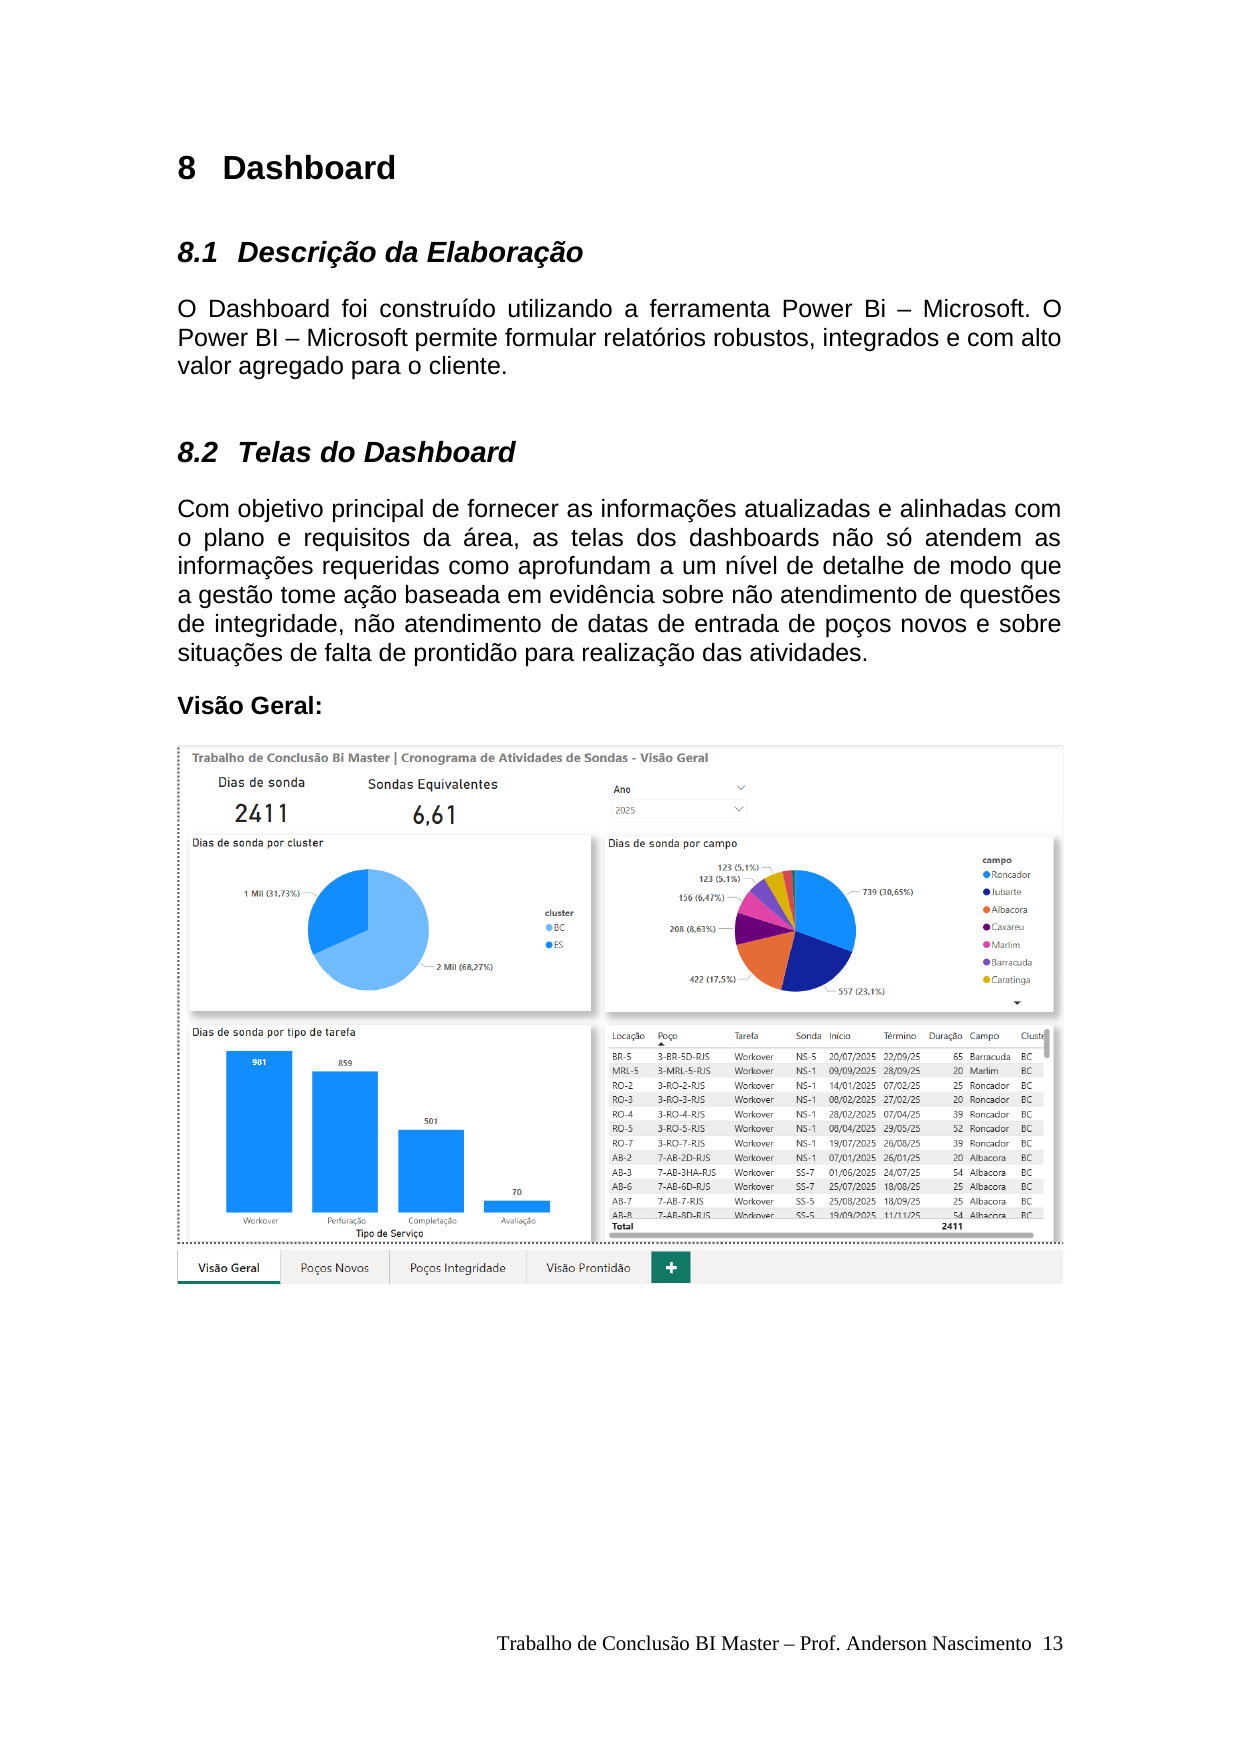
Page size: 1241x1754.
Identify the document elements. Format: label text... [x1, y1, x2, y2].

text Visão Geral: [177, 691, 1063, 720]
text Com objetivo principal de fornecer as informações atualizadas e alinhadas com o plano e requisitos da área, as telas dos dashboards não só atendem as informações requeridas como aprofundam a um nível de detalhe de modo que a gestão tome ação baseada em evidência sobre não atendimento de questões de integridade, não atendimento de datas de entrada de poços novos e sobre situações de falta de prontidão para realização das atividades. [177, 494, 1063, 666]
subtitle Telas do Dashboard [177, 435, 1063, 469]
picture [177, 745, 1064, 1284]
text O Dashboard foi construído utilizando a ferramenta Power Bi – Microsoft. O Power BI – Microsoft permite formular relatórios robustos, integrados e com alto valor agregado para o cliente. [177, 294, 1063, 380]
subtitle Dashboard [177, 148, 1063, 186]
subtitle Descrição da Elaboração [177, 235, 1063, 269]
